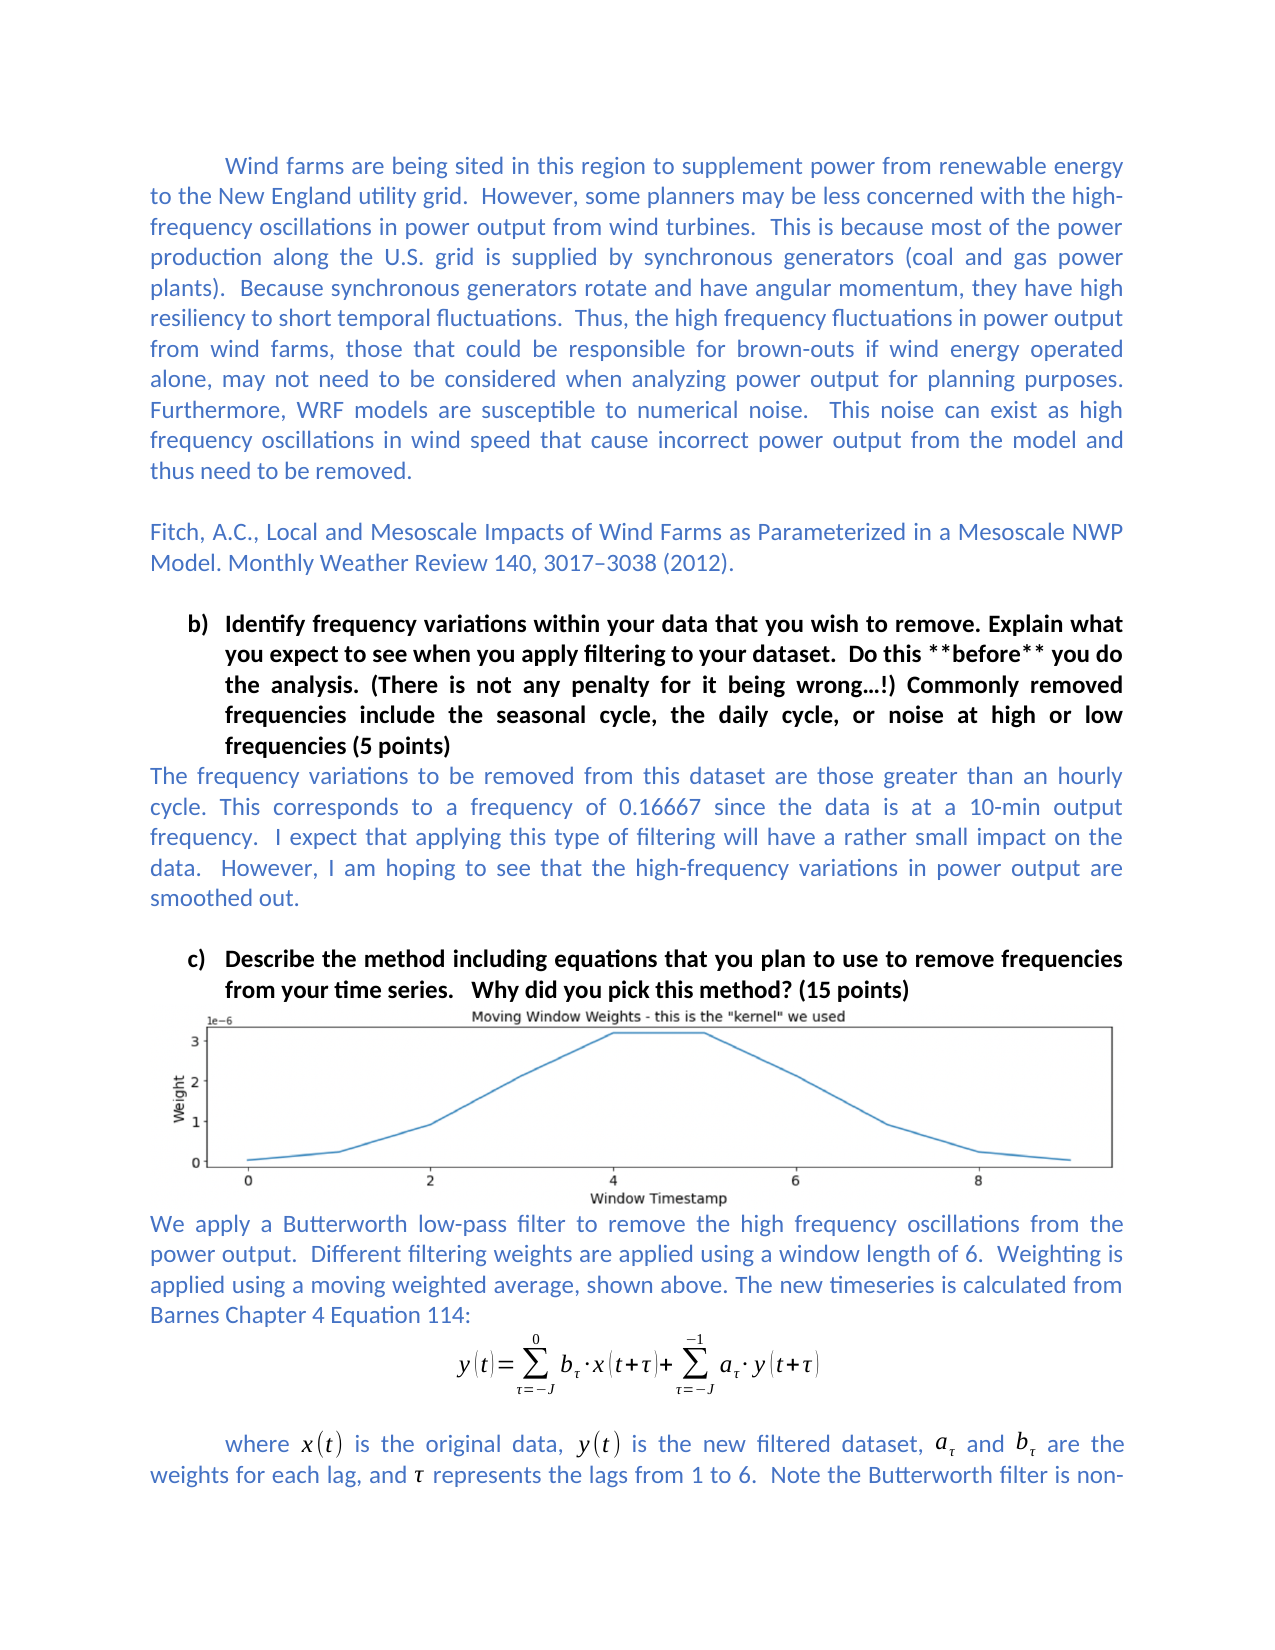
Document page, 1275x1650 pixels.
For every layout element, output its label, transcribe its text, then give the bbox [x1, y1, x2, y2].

text We apply a Butterworth low-pass filter to remove the high frequency oscillations from the power output. Different filtering weights are applied using a window length of 6. Weighting is applied using a moving weighted average, shown above. The new timeseries is calculated from Barnes Chapter 4 Equation 114: [150, 1209, 1125, 1330]
list Describe the method including equations that you plan to use to remove frequencies from your time series. Why did you pick this method? (15 points) [187, 943, 1125, 1004]
text Fitch, A.C., Local and Mesoscale Impacts of Wind Farms as Parameterized in a Mesoscale NWP Model. Monthly Weather Review 140, 3017–3038 (2012). [150, 516, 1125, 577]
list Identify frequency variations within your data that you wish to remove. Explain what you expect to see when you apply filtering to your dataset. Do this **before** you do the analysis. (There is not any penalty for it being wrong…!) Commonly removed frequencies include the seasonal cycle, the daily cycle, or noise at high or low frequencies (5 points) [187, 608, 1125, 760]
text Wind farms are being sited in this region to supplement power from renewable energy to the New England utility grid. However, some planners may be less concerned with the high-frequency oscillations in power output from wind turbines. This is because most of the power production along the U.S. grid is supplied by synchronous generators (coal and gas power plants). Because synchronous generators rotate and have angular momentum, they have high resiliency to short temporal fluctuations. Thus, the high frequency fluctuations in power output from wind farms, those that could be responsible for brown-outs if wind energy operated alone, may not need to be considered when analyzing power output for planning purposes. Furthermore, WRF models are susceptible to numerical noise. This noise can exist as high frequency oscillations in wind speed that cause incorrect power output from the model and thus need to be removed. [150, 150, 1125, 486]
picture [150, 1004, 1125, 1209]
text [150, 1428, 1125, 1490]
text The frequency variations to be removed from this dataset are those greater than an hourly cycle. This corresponds to a frequency of 0.16667 since the data is at a 10-min output frequency. I expect that applying this type of filtering will have a rather small impact on the data. However, I am hoping to see that the high-frequency variations in power output are smoothed out. [150, 760, 1125, 913]
